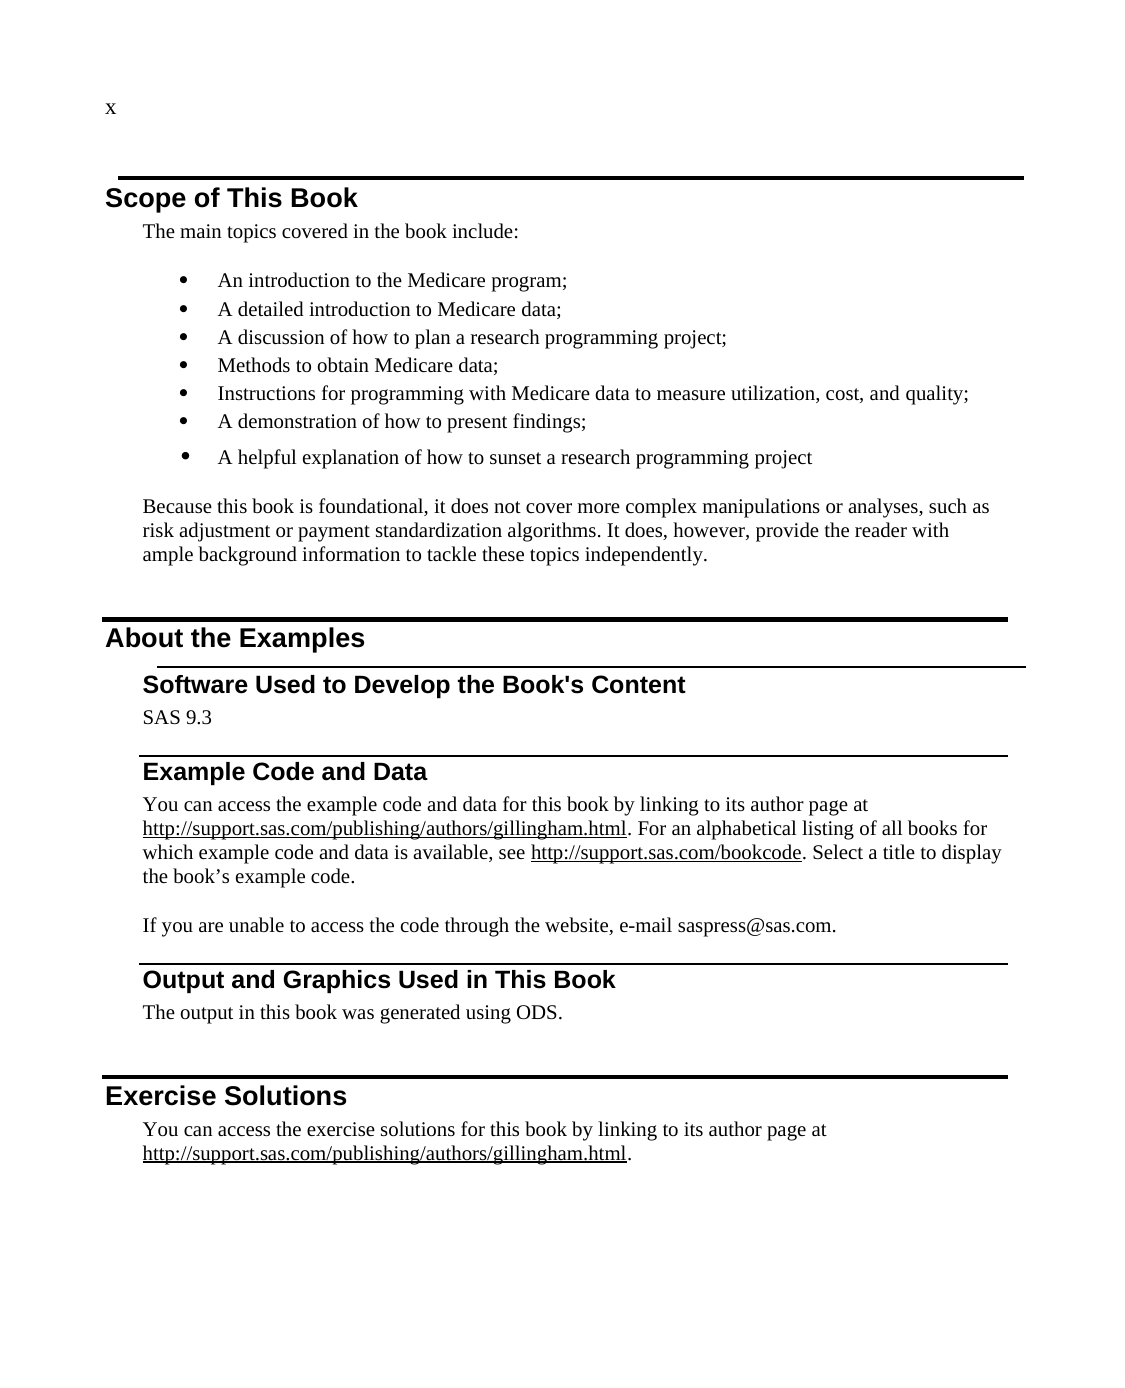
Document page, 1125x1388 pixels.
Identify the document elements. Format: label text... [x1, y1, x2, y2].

subtitle Software Used to Develop the Book's Content [142, 670, 1077, 699]
list A helpful explanation of how to sunset a research programming project [180, 437, 1077, 473]
subtitle Example Code and Data [142, 751, 1077, 786]
list Instructions for programming with Medicare data to measure utilization, cost, and quality; [180, 381, 1077, 405]
text If you are unable to access the code through the website, e-mail saspress@sas.com. [142, 913, 1077, 937]
text SAS 9.3 [142, 705, 1077, 729]
subtitle Output and Graphics Used in This Book [142, 959, 1077, 994]
list Methods to obtain Medicare data; [180, 353, 1077, 377]
list An introduction to the Medicare program; [180, 268, 1077, 292]
text You can access the exercise solutions for this book by linking to its author page at http://support.sas.com/publishing/authors/gillingham.html. [142, 1117, 829, 1165]
subtitle Scope of This Book [105, 182, 1077, 213]
text The output in this book was generated using ODS. [142, 1000, 1077, 1024]
text Because this book is foundational, it does not cover more complex manipulations or analyses, such as risk adjustment or payment standardization algorithms. It does, however, provide the reader with ample background information to tackle these topics independently. [142, 494, 992, 566]
text The main topics covered in the book include: [142, 219, 1077, 243]
text You can access the example code and data for this book by linking to its author page at http://support.sas.com/publishing/authors/gillingham.html. For an alphabetical listing of all books for which example code and data is available, see http://support.sas.com/bookcode. Select a title to display the book’s example code. [142, 792, 1004, 888]
subtitle Exercise Solutions [105, 1071, 1077, 1111]
subtitle About the Examples [105, 613, 1077, 653]
list A discussion of how to plan a research programming project; [180, 325, 1077, 349]
list A demonstration of how to present findings; [180, 409, 1077, 433]
list A detailed introduction to Medicare data; [180, 296, 1077, 321]
